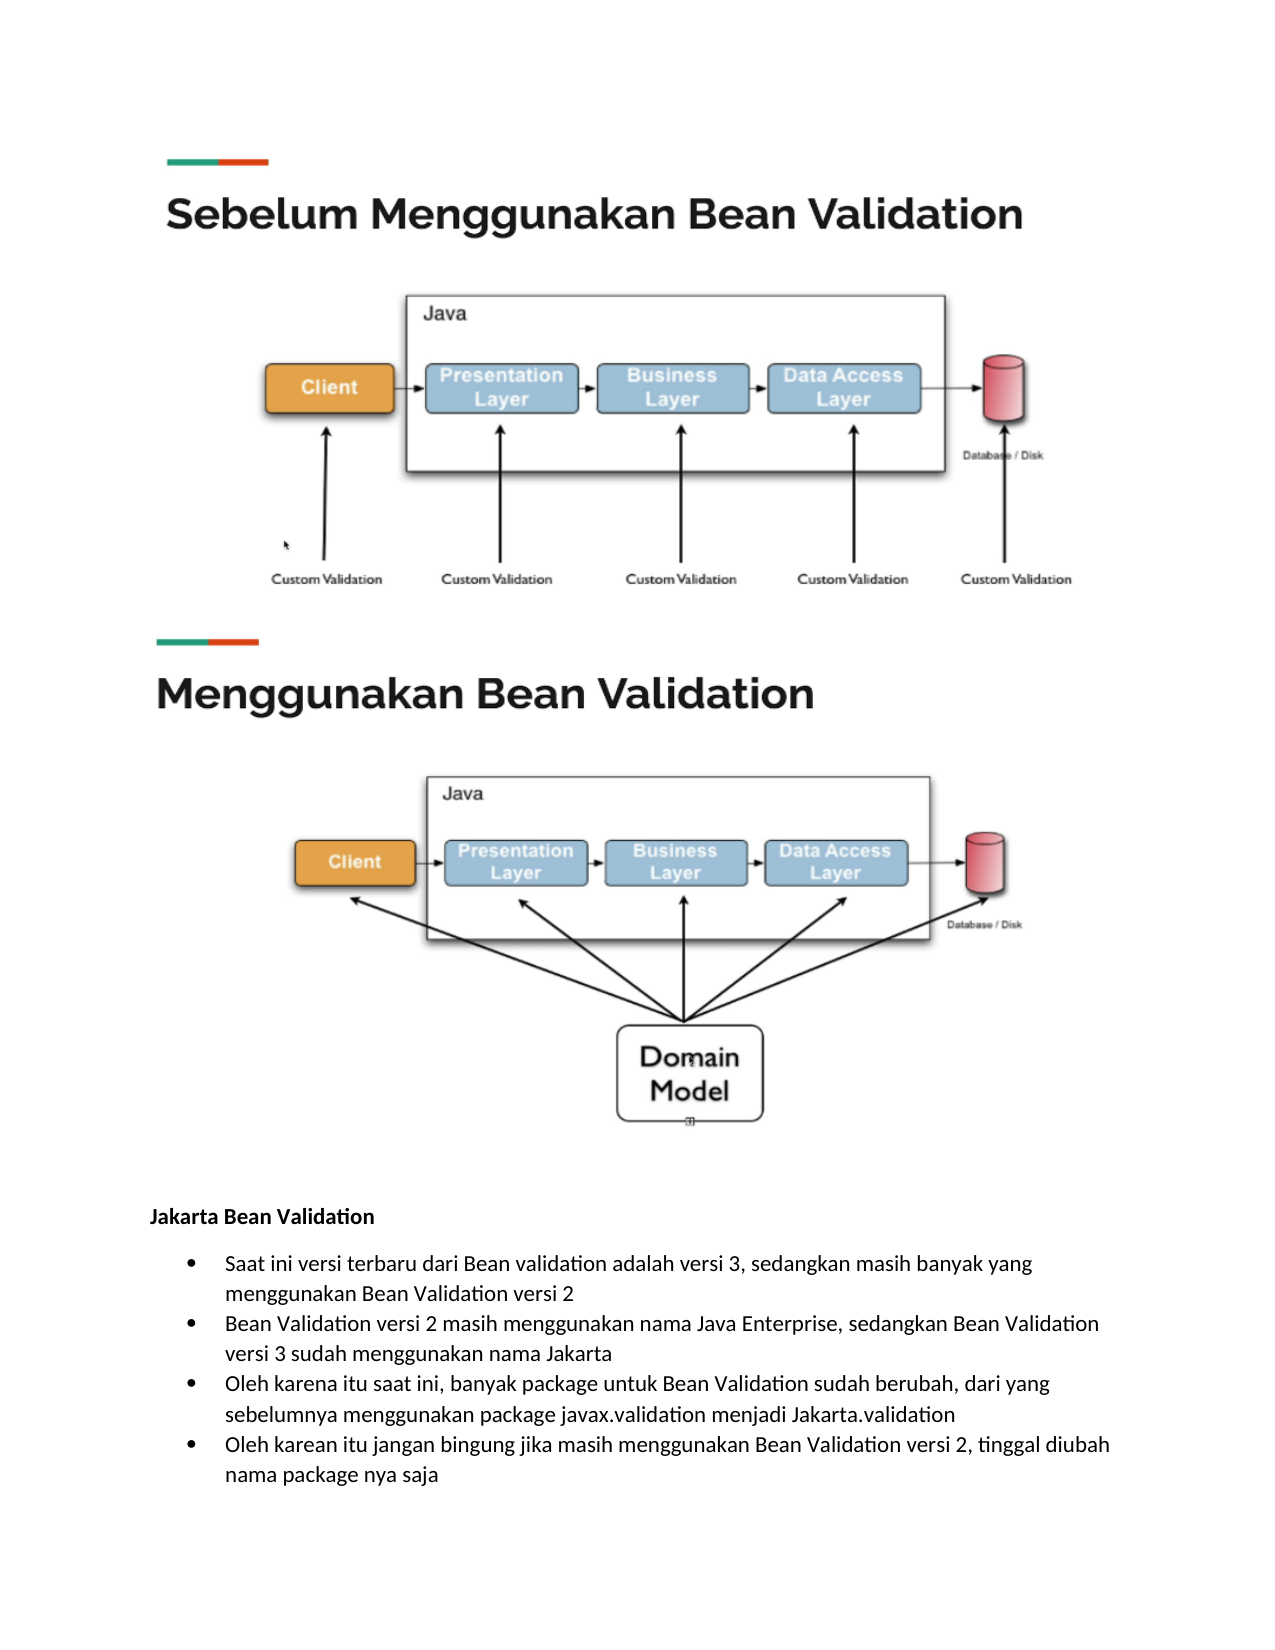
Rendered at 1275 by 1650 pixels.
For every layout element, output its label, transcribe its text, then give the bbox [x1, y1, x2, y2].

picture [150, 629, 1125, 1137]
text Jakarta Bean Validation [150, 1202, 1125, 1230]
list Oleh karean itu jangan bingung jika masih menggunakan Bean Validation versi 2, tinggal diubah nama package nya saja [187, 1430, 1125, 1488]
list Oleh karena itu saat ini, banyak package untuk Bean Validation sudah berubah, dari yang sebelumnya menggunakan package javax.validation menjadi Jakarta.validation [187, 1369, 1125, 1428]
list Bean Validation versi 2 masih menggunakan nama Java Enterprise, sedangkan Bean Validation versi 3 sudah menggunakan nama Jakarta [187, 1309, 1125, 1367]
list Saat ini versi terbaru dari Bean validation adalah versi 3, sedangkan masih banyak yang menggunakan Bean Validation versi 2 [187, 1249, 1125, 1307]
picture [150, 150, 1125, 611]
